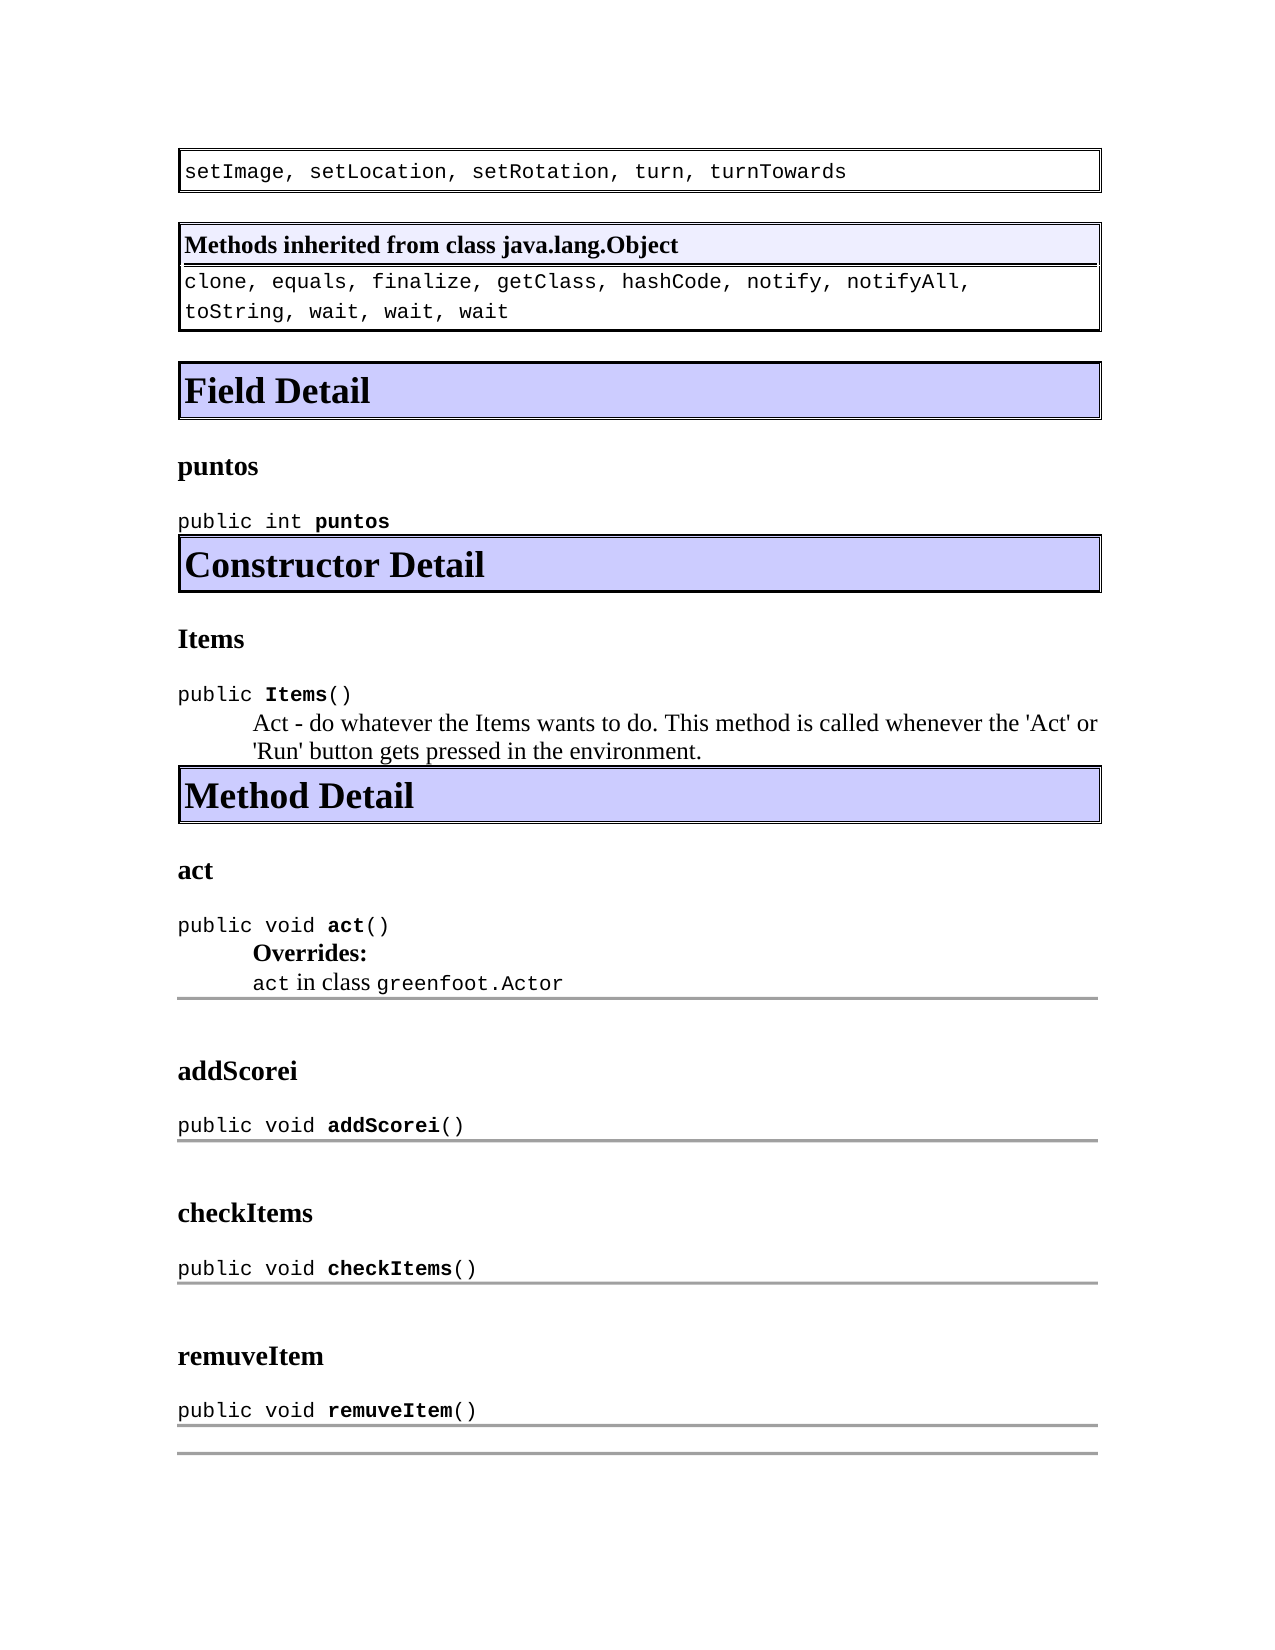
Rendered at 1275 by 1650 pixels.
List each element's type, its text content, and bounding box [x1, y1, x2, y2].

text act [177, 853, 1098, 886]
text Overrides: [252, 938, 1098, 967]
table_header Field Detail [181, 364, 1099, 417]
text public void checkItems() [177, 1258, 1098, 1281]
text Items [177, 622, 1098, 655]
text public void remuveItem() [177, 1400, 1098, 1423]
table_cell clone, equals, finalize, getClass, hashCode, notify, notifyAll, toString, wait, wait, wait [181, 263, 1099, 329]
table_header Method Detail [181, 769, 1099, 821]
text addScorei [177, 1054, 1098, 1086]
text puntos [177, 449, 1098, 481]
text public int puntos [177, 511, 1098, 534]
table_header Methods inherited from class java.lang.Object [181, 225, 1099, 263]
text checkItems [177, 1196, 1098, 1229]
text public void addScorei() [177, 1116, 1098, 1139]
text public void act() [177, 915, 1098, 938]
text act in class greenfoot.Actor [252, 967, 1098, 996]
text remuveItem [177, 1339, 1098, 1371]
text public Items() [177, 684, 1098, 708]
table_header Constructor Detail [181, 538, 1099, 590]
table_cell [181, 151, 1099, 190]
text Act - do whatever the Items wants to do. This method is called whenever the 'Act' or 'Run' button gets pressed in the environment. [252, 708, 1098, 765]
